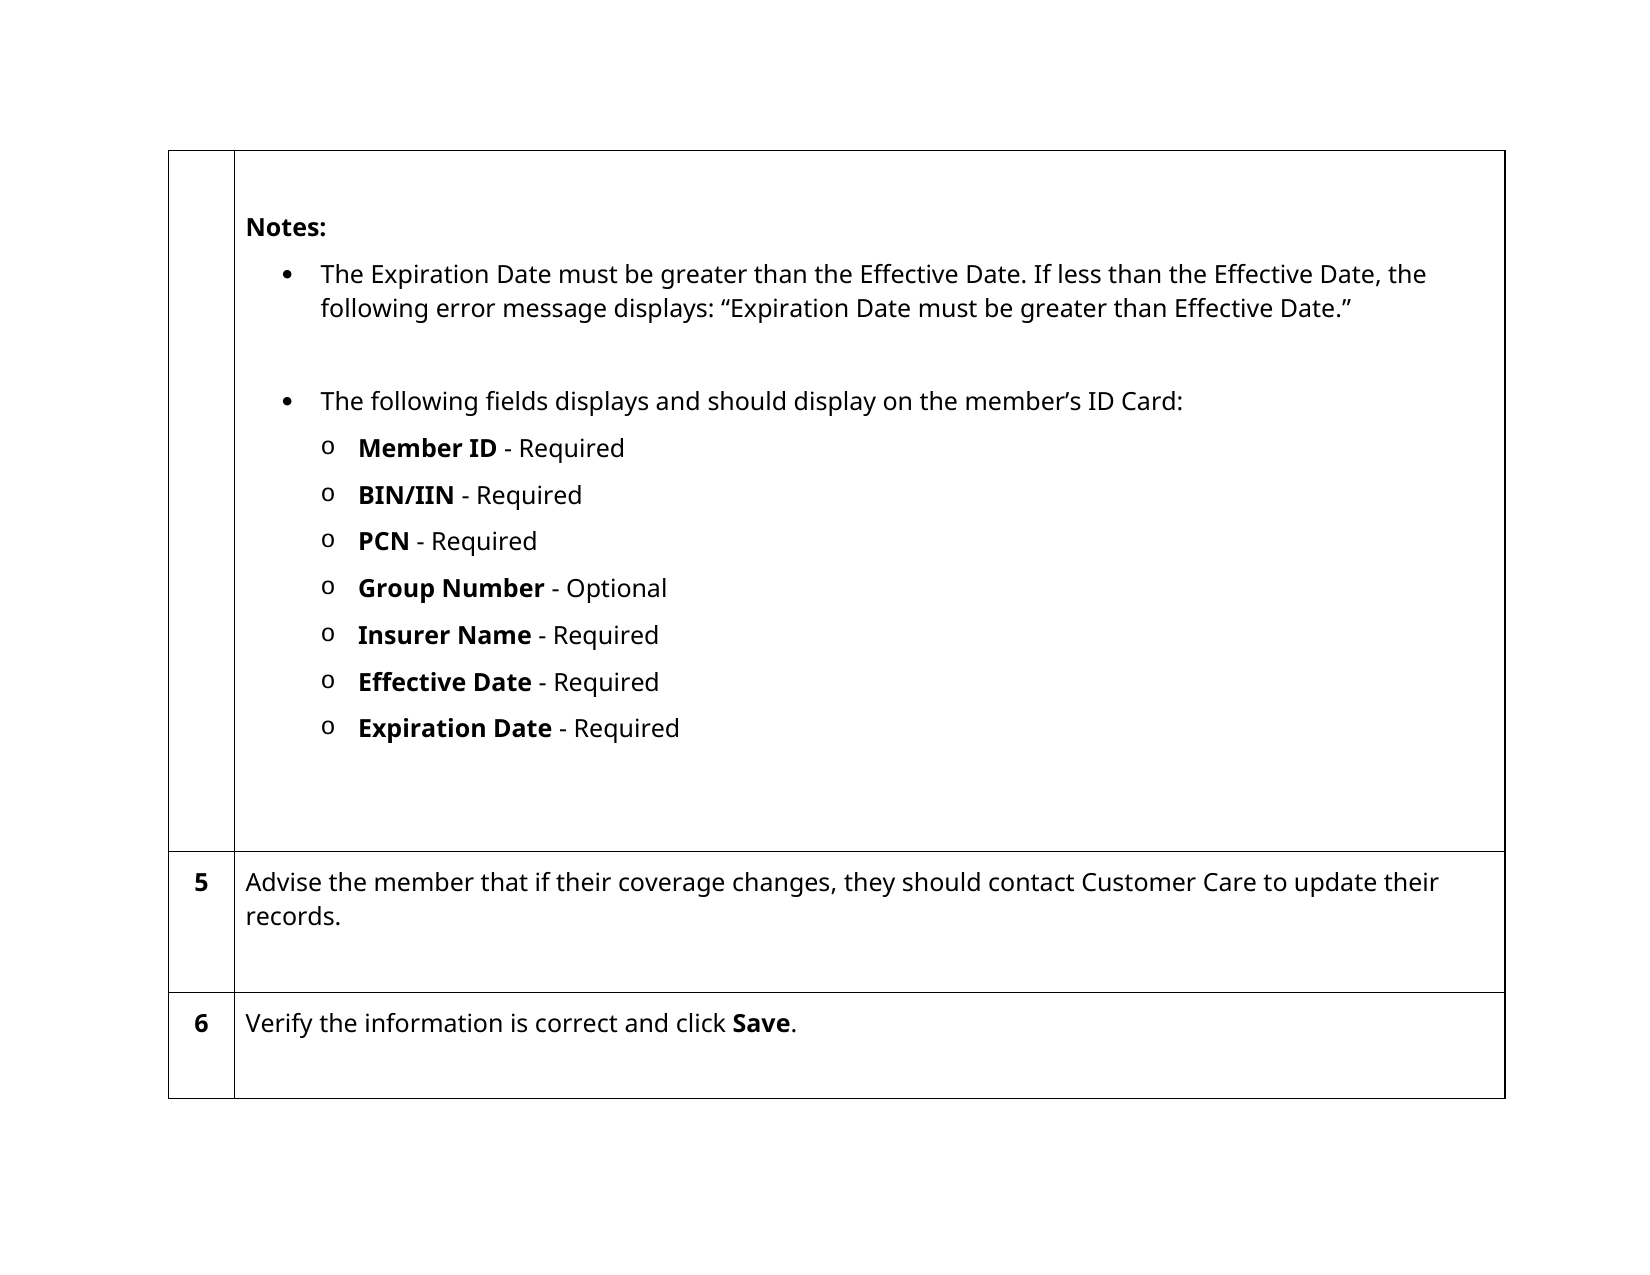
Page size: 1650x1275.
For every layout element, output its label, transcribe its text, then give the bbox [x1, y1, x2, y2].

table_cell 5 [169, 852, 234, 992]
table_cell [235, 151, 1504, 851]
table_cell Advise the member that if their coverage changes, they should contact Customer Care to update their records. [235, 852, 1504, 992]
table_cell 6 [169, 993, 234, 1098]
table_cell 4 [169, 151, 234, 851]
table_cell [235, 993, 1504, 1098]
